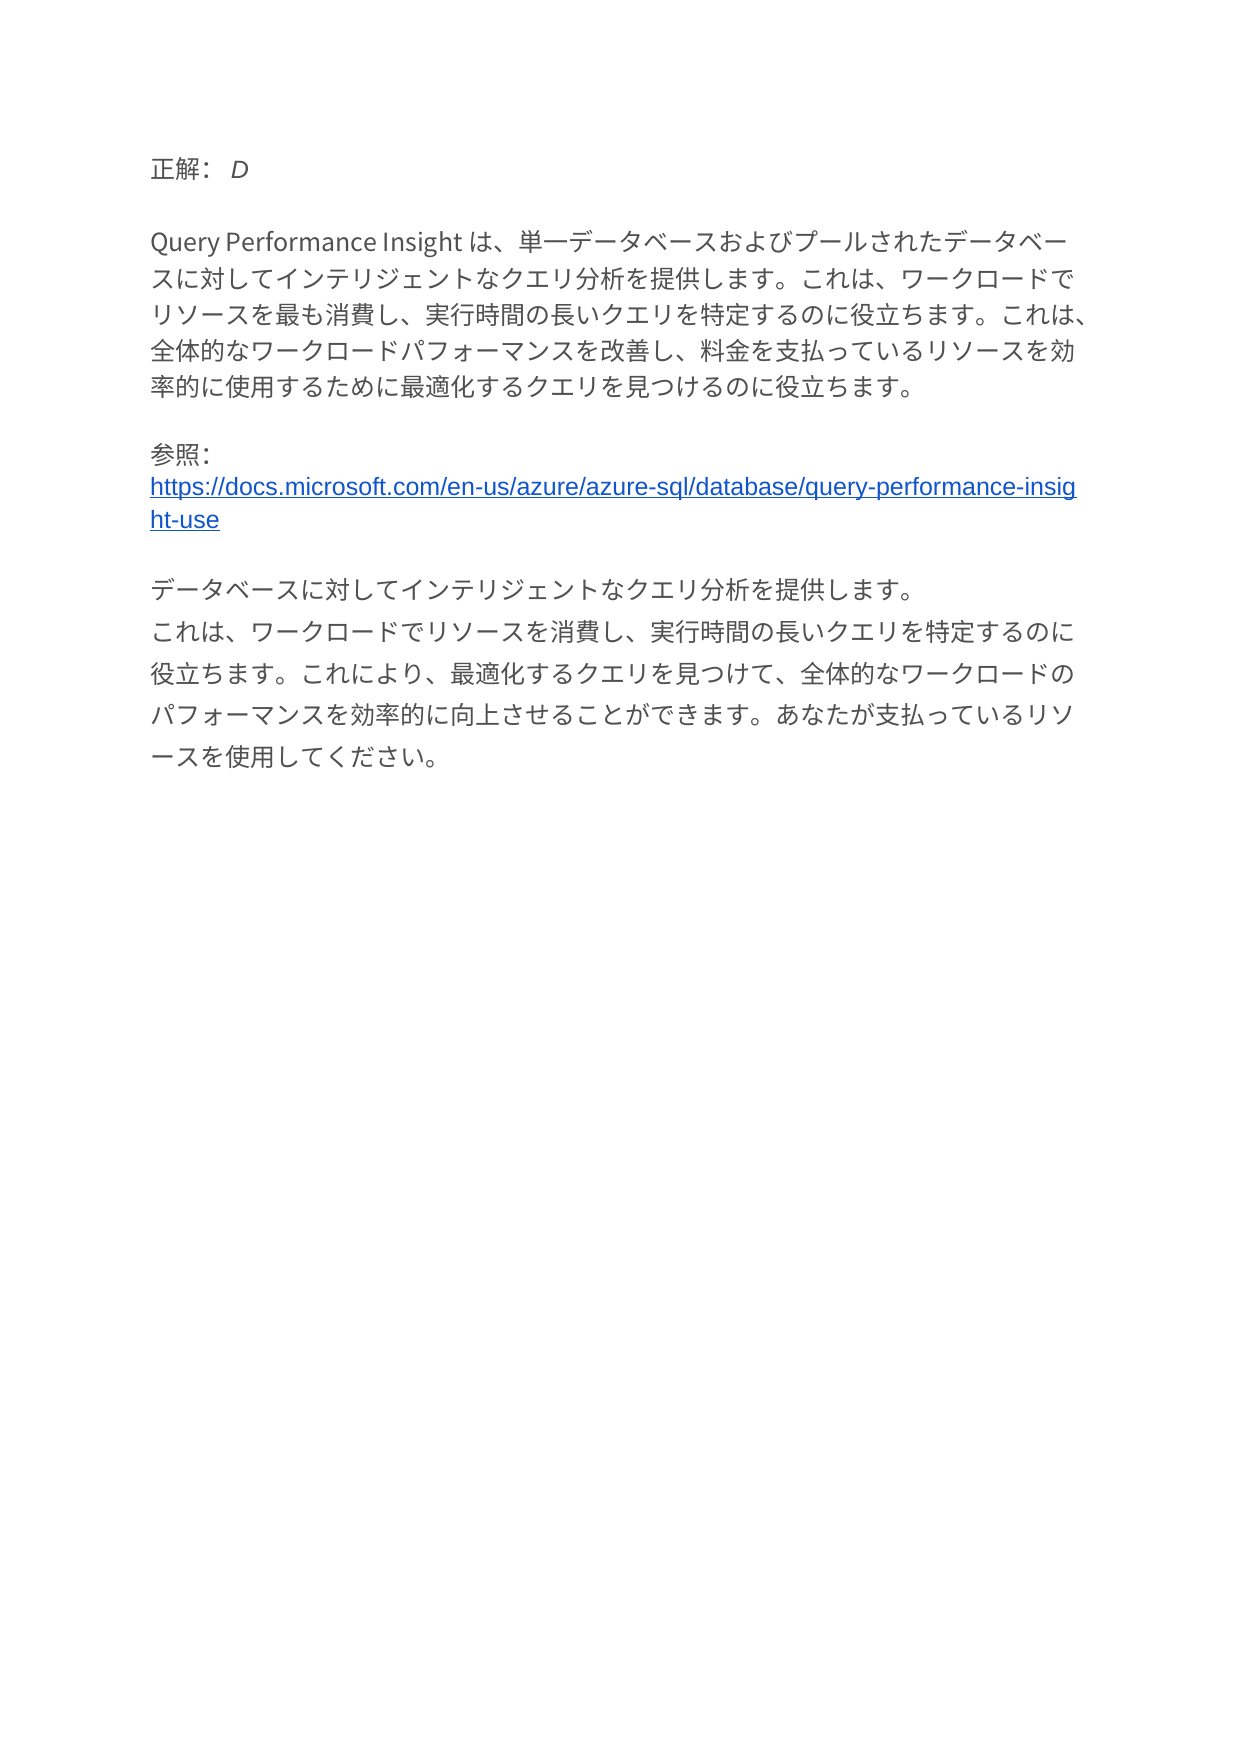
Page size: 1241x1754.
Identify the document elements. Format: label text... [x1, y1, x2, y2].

text Query Performance Insightは、単一データベースおよびプールされたデータベースに対してインテリジェントなクエリ分析を提供します。これは、ワークロードでリソースを最も消費し、実行時間の長いクエリを特定するのに役立ちます。これは、全体的なワークロードパフォーマンスを改善し、料金を支払っているリソースを効率的に使用するために最適化するクエリを見つけるのに役立ちます。 [150, 223, 1090, 404]
text https://docs.microsoft.com/en-us/azure/azure-sql/database/query-performance-insight-use [150, 472, 1090, 533]
text データベースに対してインテリジェントなクエリ分析を提供します。 [150, 571, 1090, 607]
text 参照： [150, 435, 1090, 472]
text これは、ワークロードでリソースを消費し、実行時間の長いクエリを特定するのに役立ちます。これにより、最適化するクエリを見つけて、全体的なワークロードのパフォーマンスを効率的に向上させることができます。あなたが支払っているリソースを使用してください。 [150, 612, 1090, 774]
text 正解： D [150, 150, 1090, 186]
